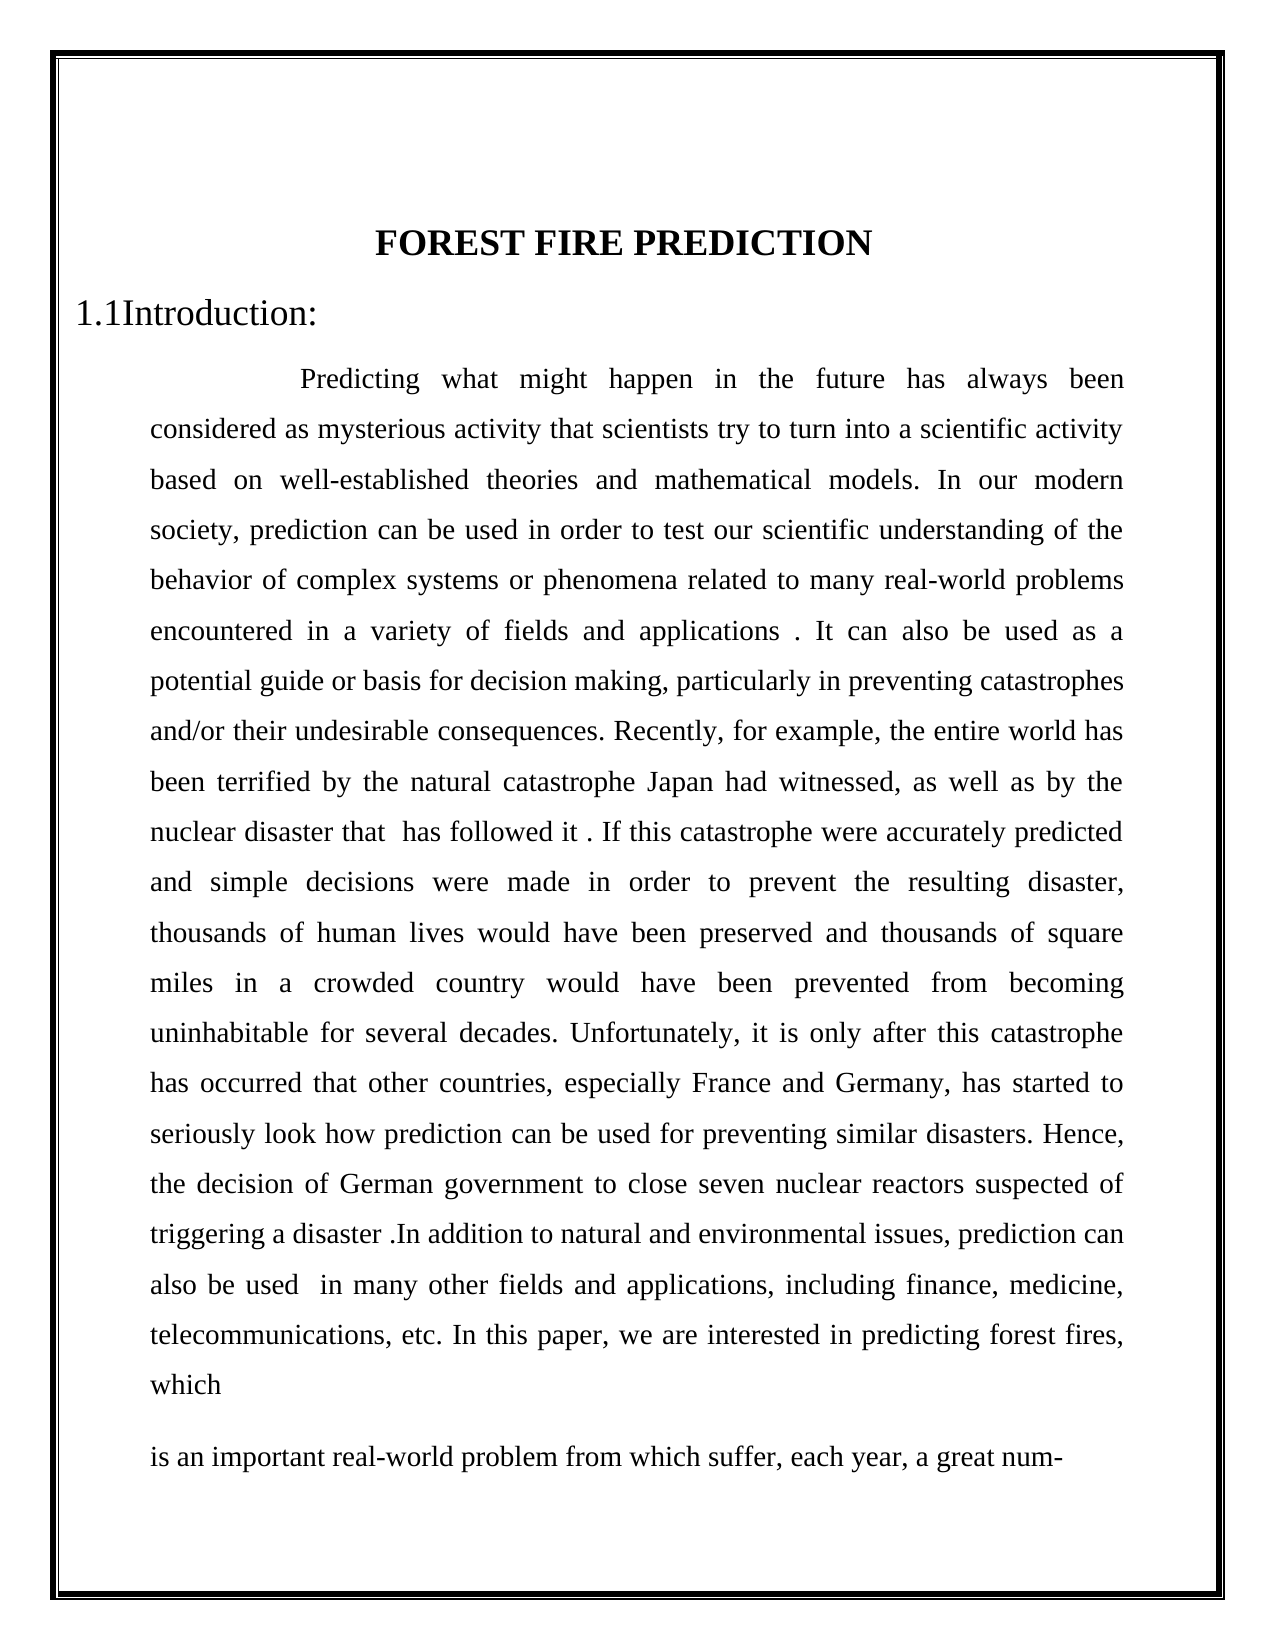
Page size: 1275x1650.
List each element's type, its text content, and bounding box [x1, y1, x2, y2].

text is an important real-world problem from which suffer, each year, a great num- [150, 1439, 1125, 1472]
text 1.1Introduction: [75, 291, 1125, 334]
text Predicting what might happen in the future has always been considered as mysterious activity that scientists try to turn into a scientific activity based on well-established theories and mathematical models. In our modern society, prediction can be used in order to test our scientific understanding of the behavior of complex systems or phenomena related to many real-world problems encountered in a variety of fields and applications . It can also be used as a potential guide or basis for decision making, particularly in preventing catastrophes and/or their undesirable consequences. Recently, for example, the entire world has been terrified by the natural catastrophe Japan had witnessed, as well as by the nuclear disaster that has followed it . If this catastrophe were accurately predicted and simple decisions were made in order to prevent the resulting disaster, thousands of human lives would have been preserved and thousands of square miles in a crowded country would have been prevented from becoming uninhabitable for several decades. Unfortunately, it is only after this catastrophe has occurred that other countries, especially France and Germany, has started to seriously look how prediction can be used for preventing similar disasters. Hence, the decision of German government to close seven nuclear reactors suspected of triggering a disaster .In addition to natural and environmental issues, prediction can also be used in many other fields and applications, including finance, medicine, telecommunications, etc. In this paper, we are interested in predicting forest fires, which [150, 361, 1125, 1401]
text FOREST FIRE PREDICTION [75, 220, 1125, 263]
